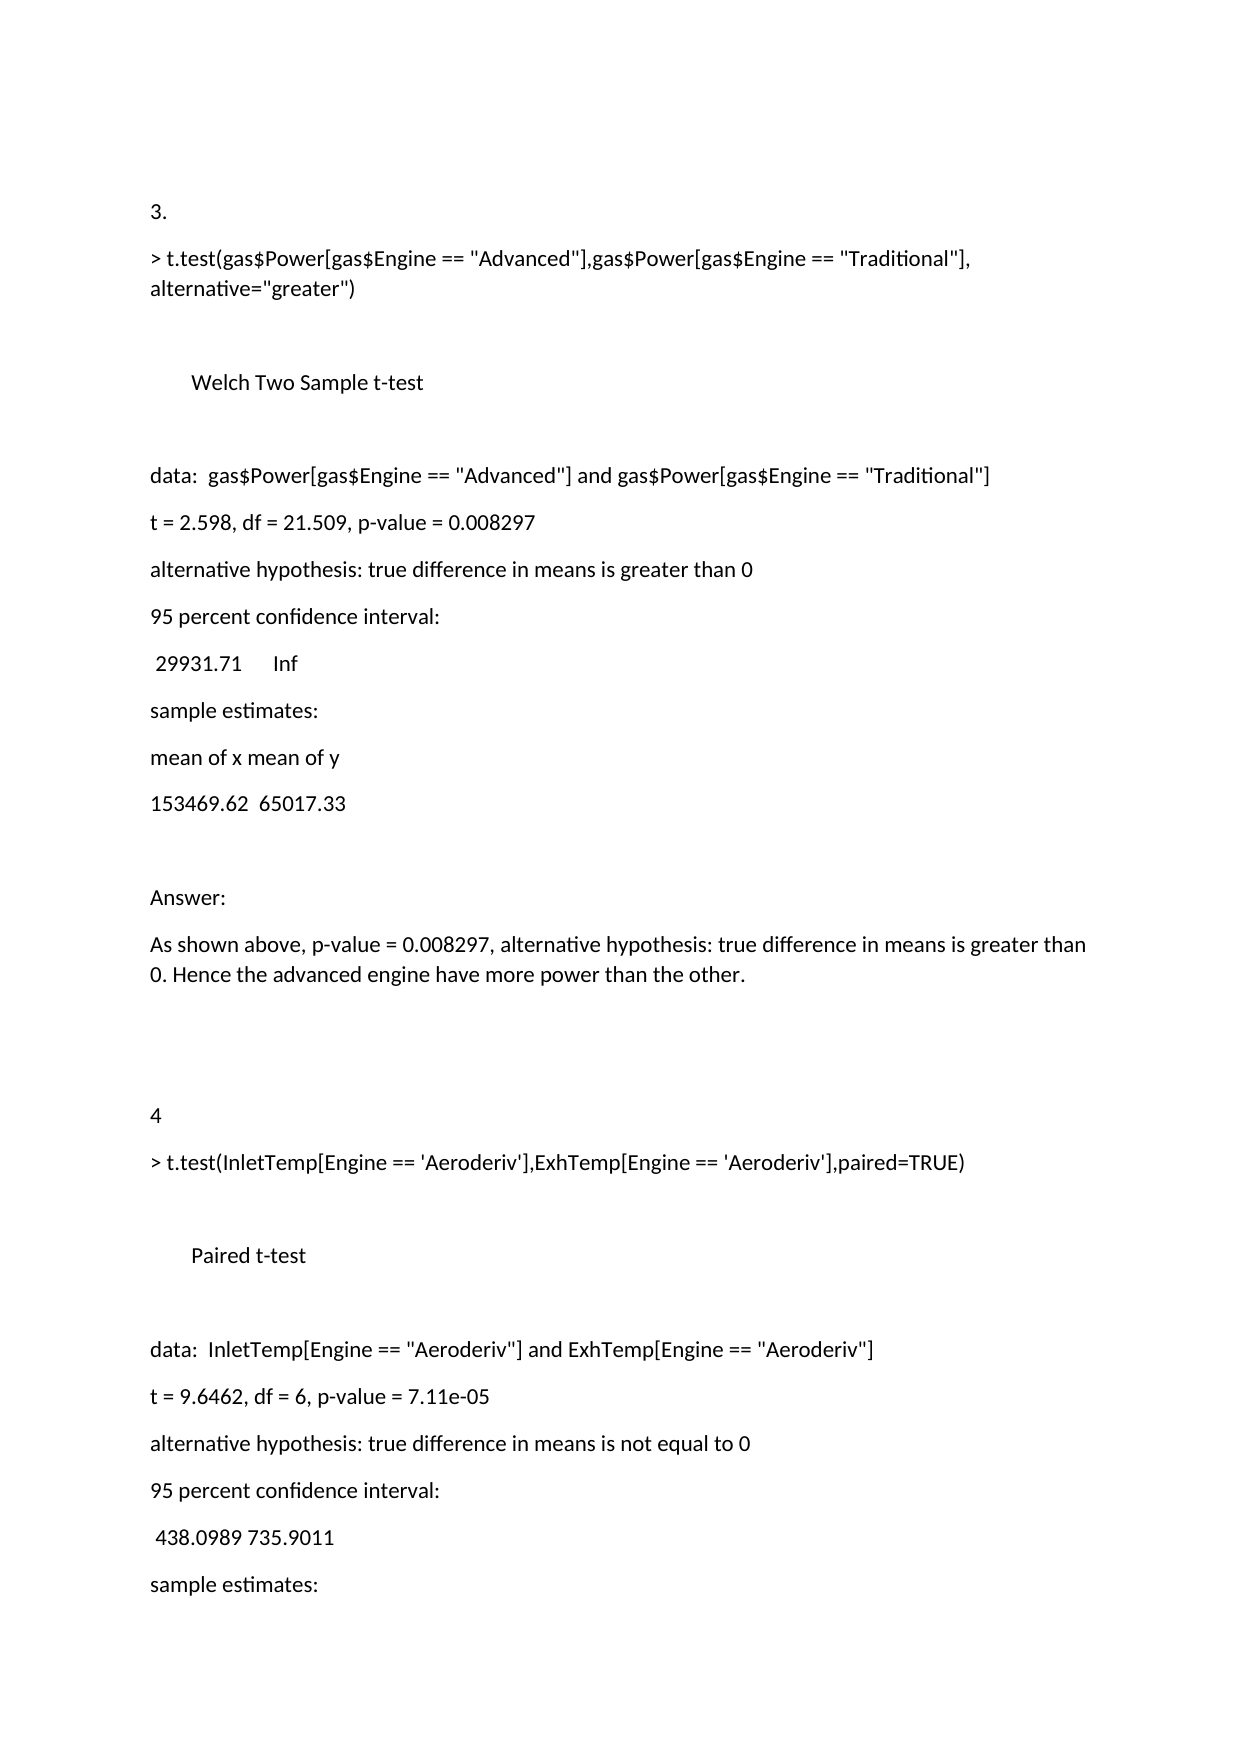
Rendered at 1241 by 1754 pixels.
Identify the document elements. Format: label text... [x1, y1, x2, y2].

text 95 percent confidence interval: [150, 602, 1090, 630]
text 153469.62 65017.33 [150, 789, 1090, 818]
text sample estimates: [150, 696, 1090, 724]
text alternative hypothesis: true difference in means is not equal to 0 [150, 1429, 1090, 1457]
text Answer: [150, 883, 1090, 911]
text > t.test(InletTemp[Engine == 'Aeroderiv'],ExhTemp[Engine == 'Aeroderiv'],paired=TRUE) [150, 1148, 1090, 1176]
text sample estimates: [150, 1570, 1090, 1598]
text 3. [150, 197, 1090, 225]
text 29931.71 Inf [150, 649, 1090, 677]
text 438.0989 735.9011 [150, 1523, 1090, 1551]
text 95 percent confidence interval: [150, 1476, 1090, 1504]
text Welch Two Sample t-test [150, 368, 1090, 396]
text > t.test(gas$Power[gas$Engine == "Advanced"],gas$Power[gas$Engine == "Traditional"], alternative="greater") [150, 244, 1090, 302]
text t = 2.598, df = 21.509, p-value = 0.008297 [150, 508, 1090, 536]
text t = 9.6462, df = 6, p-value = 7.11e-05 [150, 1382, 1090, 1410]
text data: InletTemp[Engine == "Aeroderiv"] and ExhTemp[Engine == "Aeroderiv"] [150, 1335, 1090, 1363]
text As shown above, p-value = 0.008297, alternative hypothesis: true difference in means is greater than 0. Hence the advanced engine have more power than the other. [150, 930, 1090, 988]
text mean of x mean of y [150, 743, 1090, 771]
text alternative hypothesis: true difference in means is greater than 0 [150, 555, 1090, 583]
text data: gas$Power[gas$Engine == "Advanced"] and gas$Power[gas$Engine == "Traditional"] [150, 461, 1090, 489]
text 4 [150, 1101, 1090, 1129]
text Paired t-test [150, 1242, 1090, 1270]
